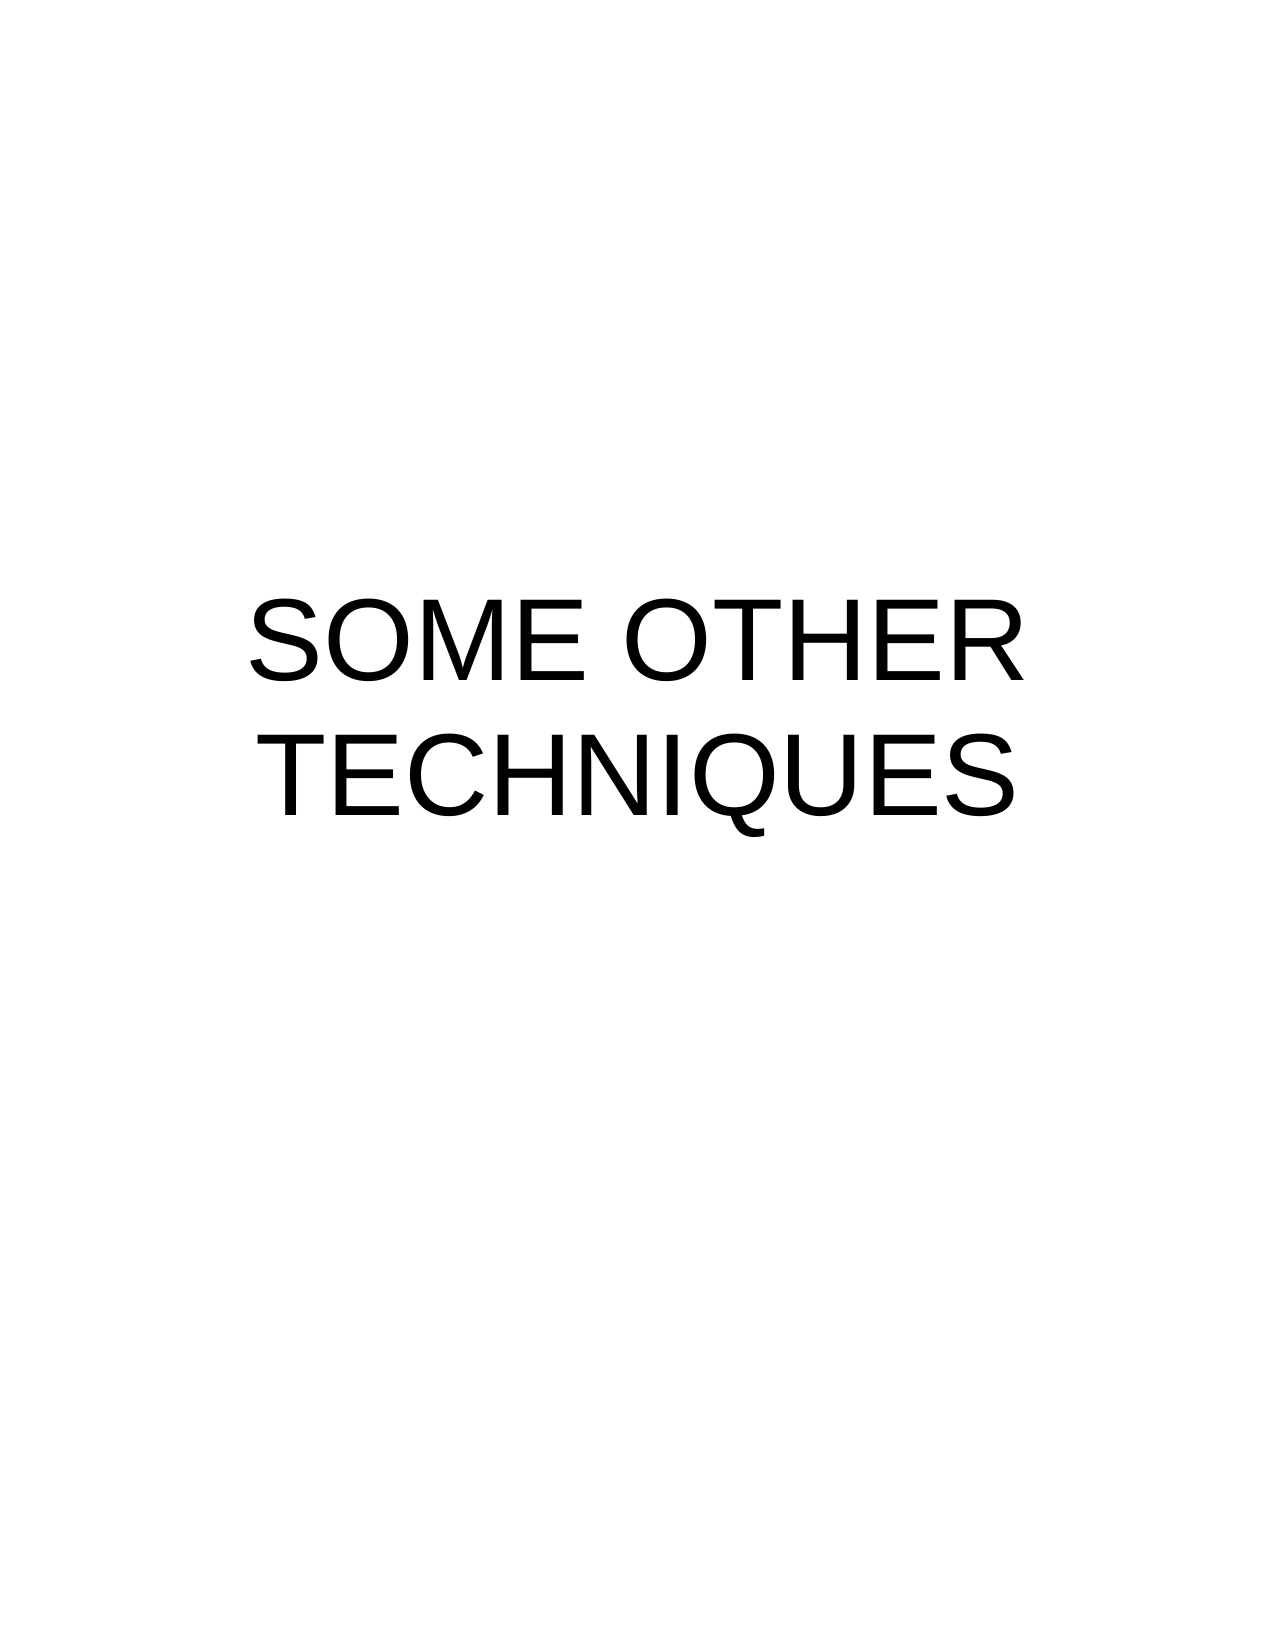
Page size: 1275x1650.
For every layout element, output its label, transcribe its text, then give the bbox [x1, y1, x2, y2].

title SOME OTHER TECHNIQUES [150, 571, 1125, 839]
